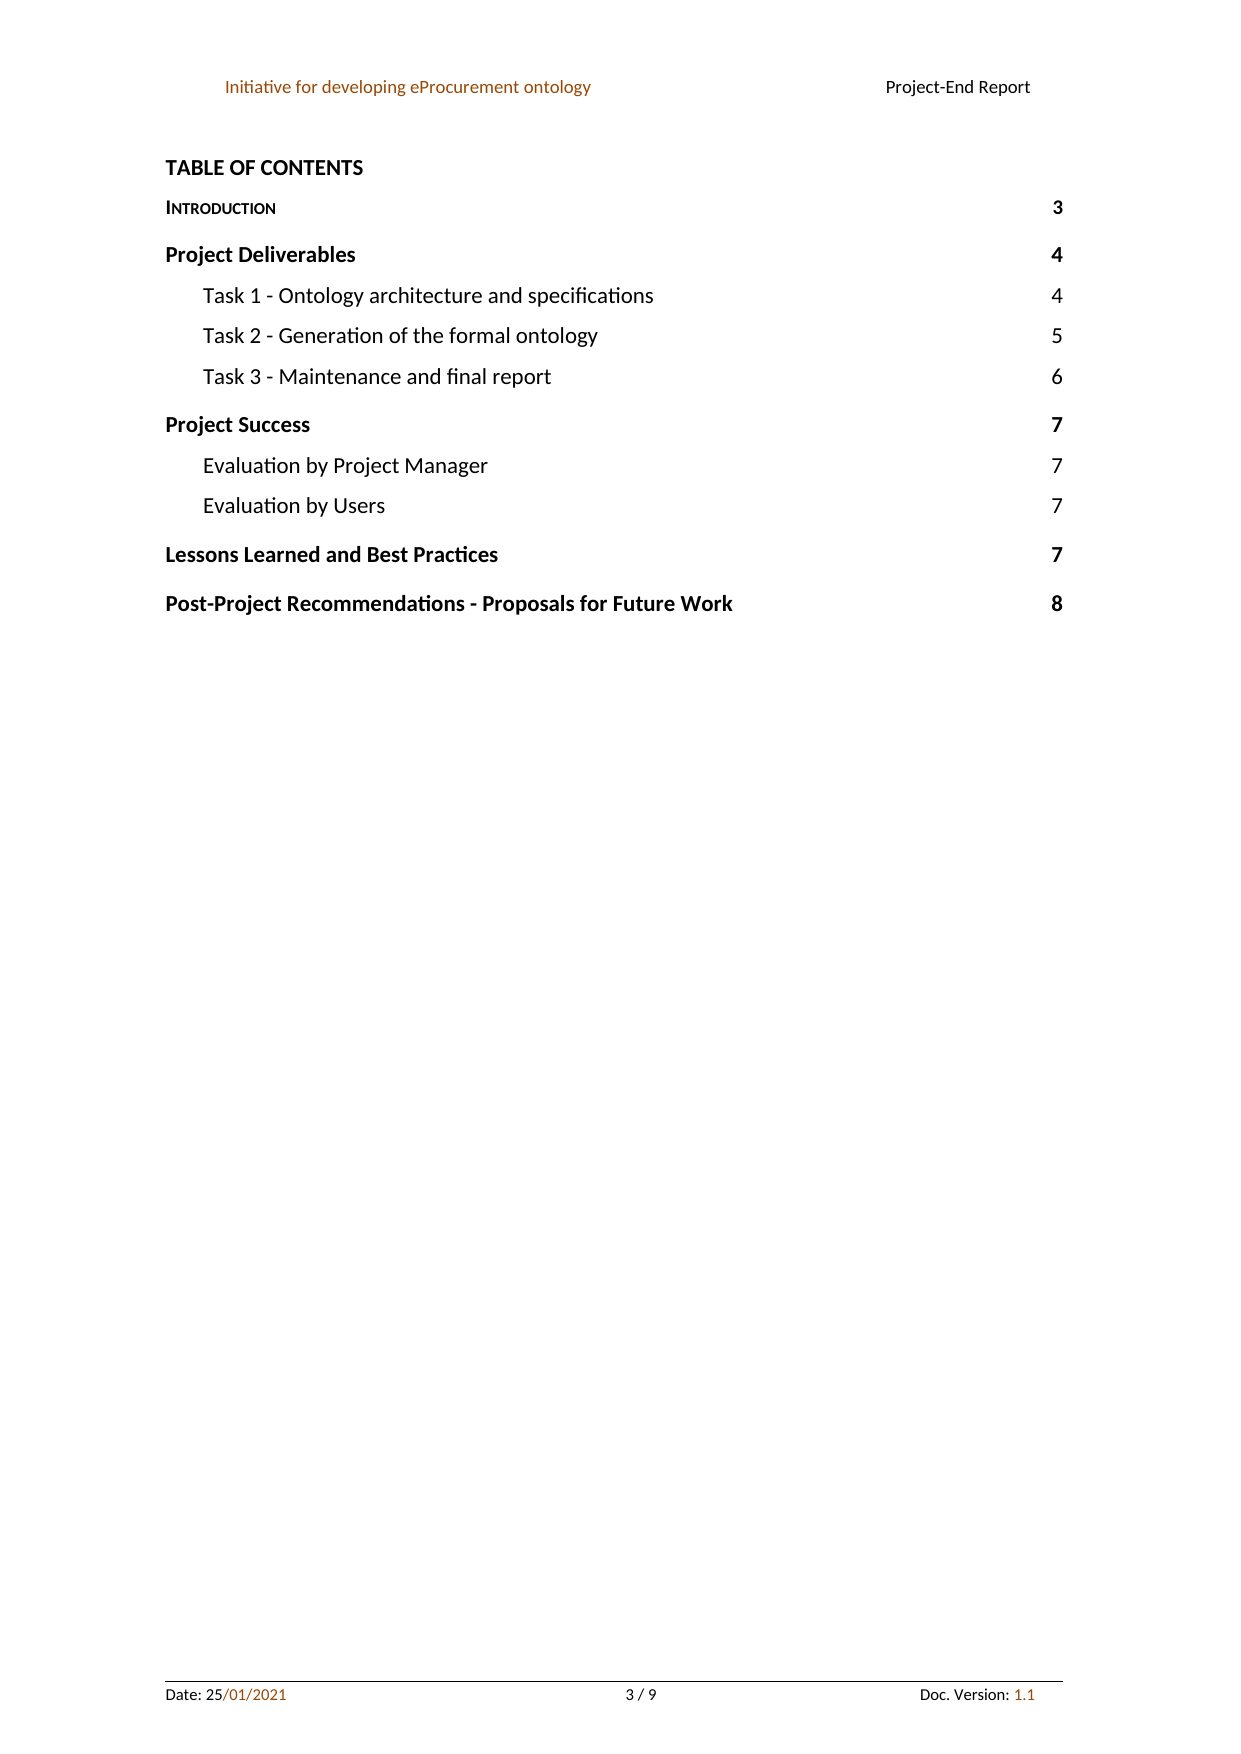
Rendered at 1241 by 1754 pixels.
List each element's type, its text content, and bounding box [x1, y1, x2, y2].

text TABLE OF CONTENTS [165, 153, 1063, 181]
